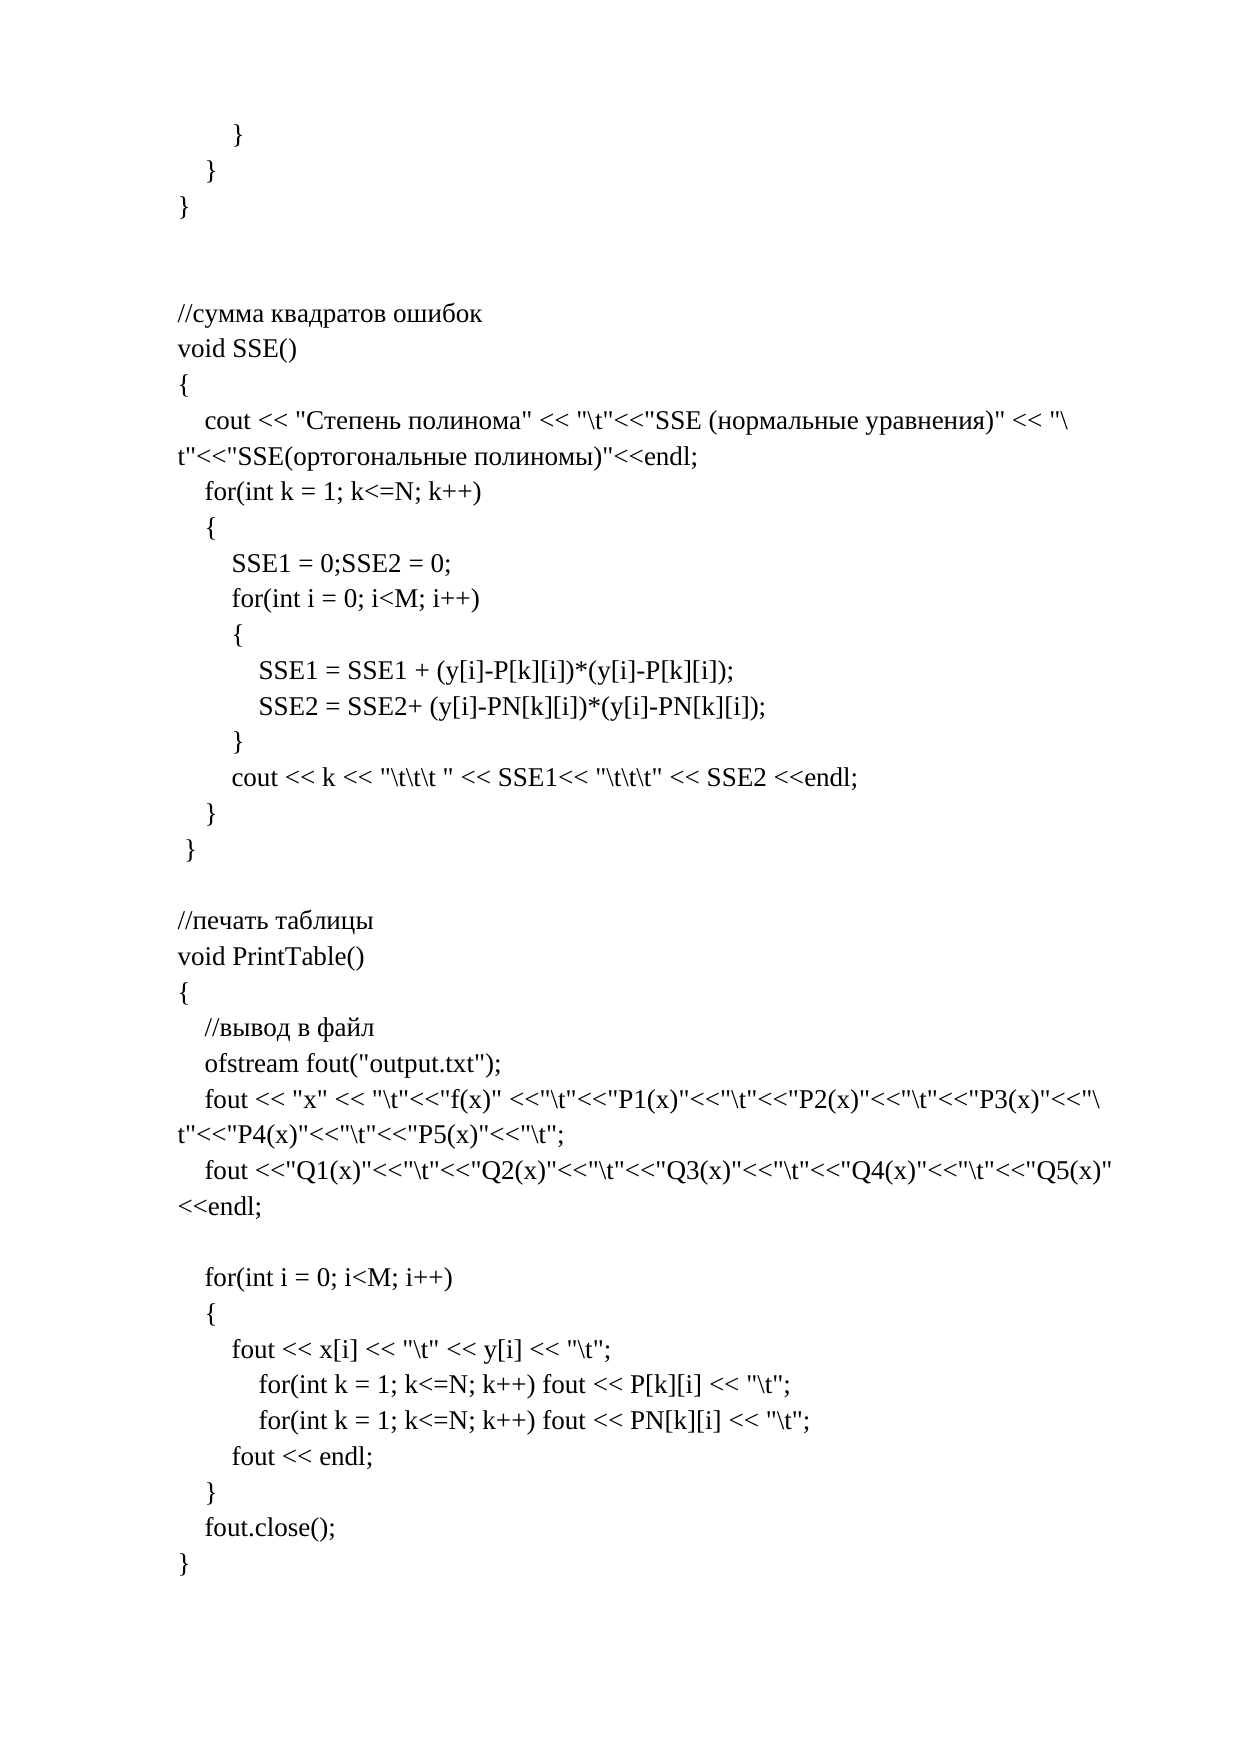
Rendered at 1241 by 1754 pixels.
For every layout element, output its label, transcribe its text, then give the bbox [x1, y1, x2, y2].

text { [177, 618, 1152, 649]
text //печать таблицы [177, 904, 1152, 935]
text cout << "Степень полинома" << "\t"<<"SSE (нормальные уравнения)" << "\t"<<"SSE(ортогональные полиномы)"<<endl; [177, 404, 1152, 471]
text } [177, 1476, 1152, 1507]
text } [177, 154, 1152, 185]
text fout << x[i] << "\t" << y[i] << "\t"; [177, 1333, 1152, 1364]
text void PrintTable() [177, 940, 1152, 971]
text { [177, 511, 1152, 542]
text fout << endl; [177, 1440, 1152, 1471]
text //сумма квадратов ошибок [177, 297, 1152, 328]
text fout <<"Q1(x)"<<"\t"<<"Q2(x)"<<"\t"<<"Q3(x)"<<"\t"<<"Q4(x)"<<"\t"<<"Q5(x)" <<endl; [177, 1154, 1152, 1221]
text void SSE() [177, 332, 1152, 364]
text //вывод в файл [177, 1011, 1152, 1042]
text ofstream fout("output.txt"); [177, 1047, 1152, 1078]
text SSE2 = SSE2+ (y[i]-PN[k][i])*(y[i]-PN[k][i]); [177, 690, 1152, 721]
text { [177, 1297, 1152, 1328]
text cout << k << "\t\t\t " << SSE1<< "\t\t\t" << SSE2 <<endl; [177, 761, 1152, 792]
text fout << "x" << "\t"<<"f(x)" <<"\t"<<"P1(x)"<<"\t"<<"P2(x)"<<"\t"<<"P3(x)"<<"\t"<<"P4(x)"<<"\t"<<"P5(x)"<<"\t"; [177, 1083, 1152, 1150]
text fout.close(); [177, 1512, 1152, 1543]
text { [177, 976, 1152, 1007]
text for(int k = 1; k<=N; k++) fout << P[k][i] << "\t"; [177, 1369, 1152, 1400]
text for(int i = 0; i<M; i++) [177, 583, 1152, 614]
text SSE1 = SSE1 + (y[i]-P[k][i])*(y[i]-P[k][i]); [177, 654, 1152, 685]
text { [177, 368, 1152, 399]
text } [177, 726, 1152, 757]
text } [177, 797, 1152, 828]
text SSE1 = 0;SSE2 = 0; [177, 547, 1152, 578]
text for(int k = 1; k<=N; k++) fout << PN[k][i] << "\t"; [177, 1404, 1152, 1436]
text } [177, 833, 1152, 864]
text for(int i = 0; i<M; i++) [177, 1261, 1152, 1293]
text } [177, 118, 1152, 149]
text } [177, 189, 1152, 221]
text for(int k = 1; k<=N; k++) [177, 475, 1152, 507]
text } [177, 1547, 1152, 1578]
